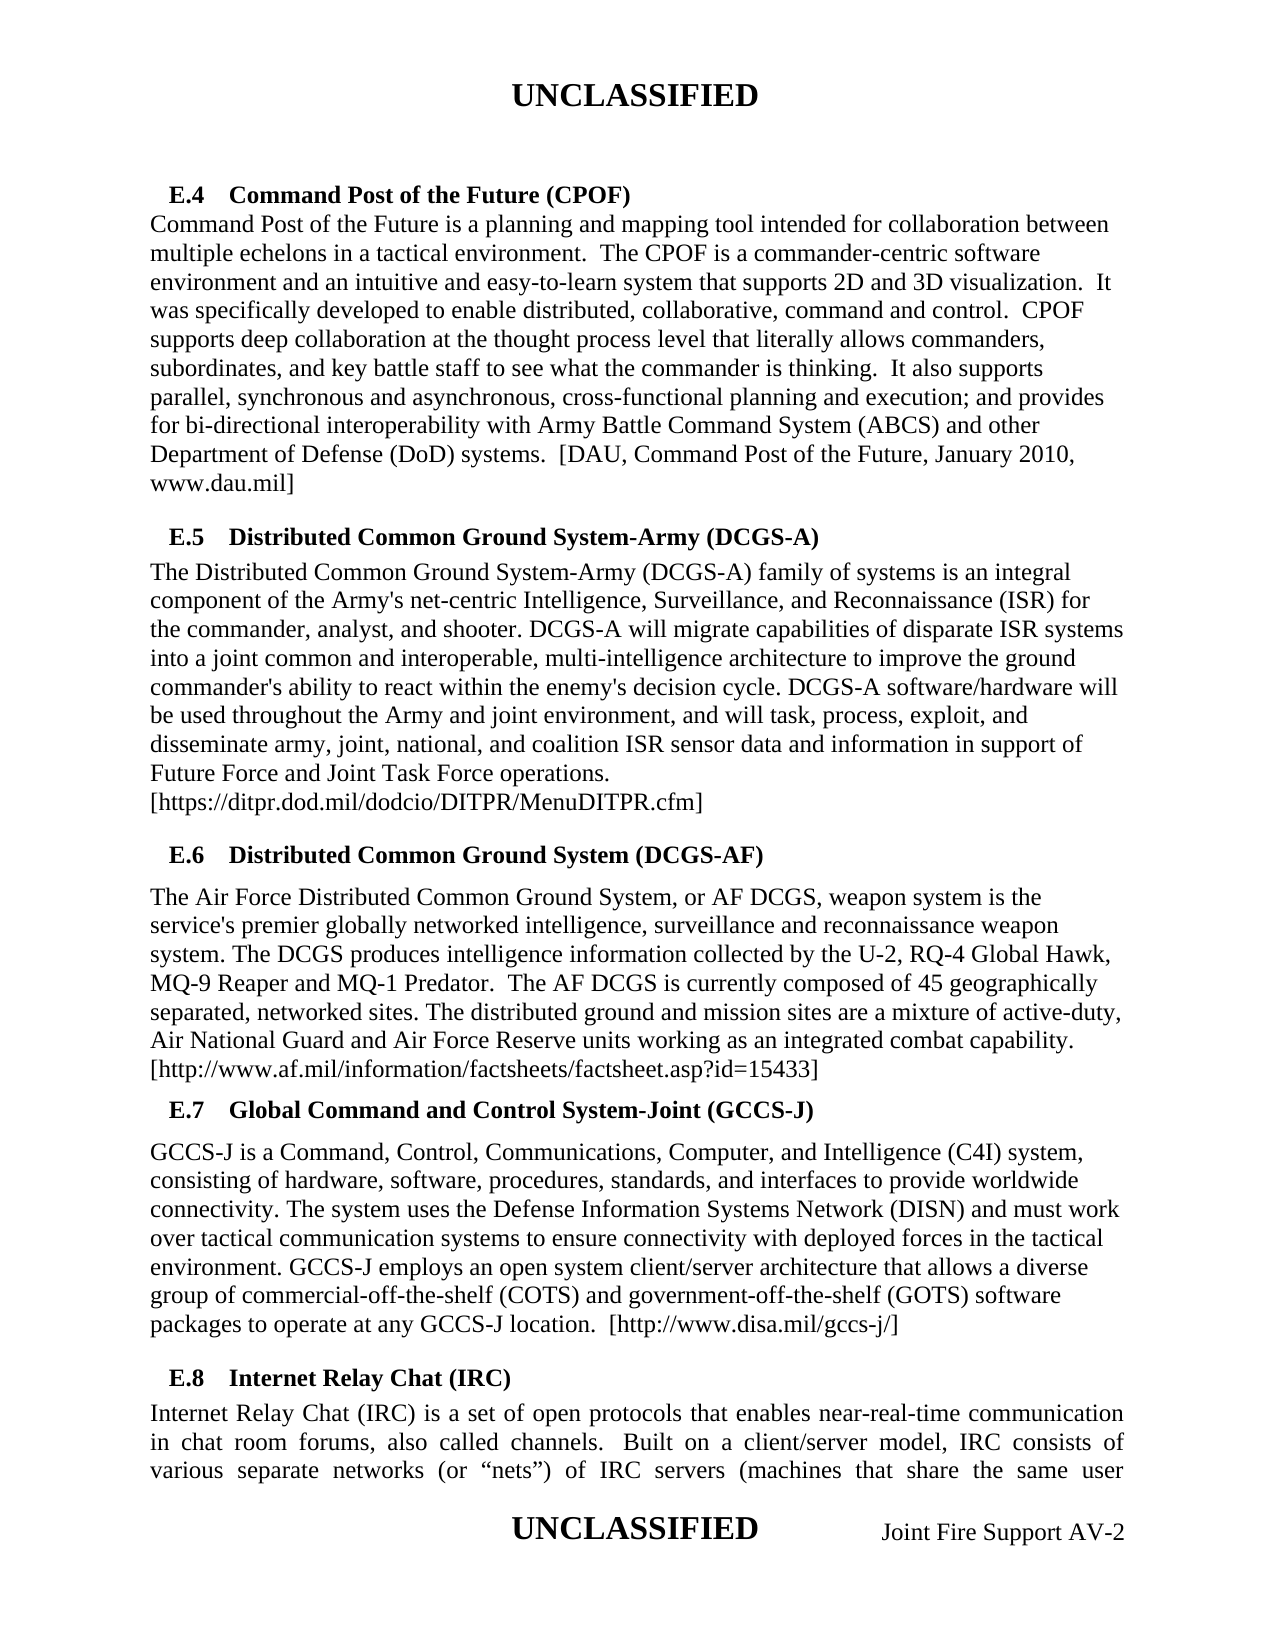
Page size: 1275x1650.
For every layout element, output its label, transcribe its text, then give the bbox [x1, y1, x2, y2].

text The Air Force Distributed Common Ground System, or AF DCGS, weapon system is the service's premier globally networked intelligence, surveillance and reconnaissance weapon system. The DCGS produces intelligence information collected by the U-2, RQ-4 Global Hawk, MQ-9 Reaper and MQ-1 Predator. The AF DCGS is currently composed of 45 geographically separated, networked sites. The distributed ground and mission sites are a mixture of active-duty, Air National Guard and Air Force Reserve units working as an integrated combat capability. [http://www.af.mil/information/factsheets/factsheet.asp?id=15433] [150, 882, 1125, 1083]
subtitle Distributed Common Ground System-Army (DCGS-A) [169, 522, 1125, 550]
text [150, 1398, 1125, 1484]
subtitle Distributed Common Ground System (DCGS-AF) [169, 840, 1125, 869]
text GCCS-J is a Command, Control, Communications, Computer, and Intelligence (C4I) system, consisting of hardware, software, procedures, standards, and interfaces to provide worldwide connectivity. The system uses the Defense Information Systems Network (DISN) and must work over tactical communication systems to ensure connectivity with deployed forces in the tactical environment. GCCS-J employs an open system client/server architecture that allows a diverse group of commercial-off-the-shelf (COTS) and government-off-the-shelf (GOTS) software packages to operate at any GCCS-J location. [http://www.disa.mil/gccs-j/] [150, 1137, 1125, 1338]
subtitle Global Command and Control System-Joint (GCCS-J) [169, 1095, 1125, 1124]
subtitle Command Post of the Future (CPOF) [169, 180, 1125, 209]
subtitle Internet Relay Chat (IRC) [169, 1363, 1125, 1392]
text Command Post of the Future is a planning and mapping tool intended for collaboration between multiple echelons in a tactical environment. The CPOF is a commander-centric software environment and an intuitive and easy-to-learn system that supports 2D and 3D visualization. It was specifically developed to enable distributed, collaborative, command and control. CPOF supports deep collaboration at the thought process level that literally allows commanders, subordinates, and key battle staff to see what the commander is thinking. It also supports parallel, synchronous and asynchronous, cross-functional planning and execution; and provides for bi-directional interoperability with Army Battle Command System (ABCS) and other Department of Defense (DoD) systems. [DAU, Command Post of the Future, January 2010, www.dau.mil] [150, 209, 1125, 497]
text The Distributed Common Ground System-Army (DCGS-A) family of systems is an integral component of the Army's net-centric Intelligence, Surveillance, and Reconnaissance (ISR) for the commander, analyst, and shooter. DCGS-A will migrate capabilities of disparate ISR systems into a joint common and interoperable, multi-intelligence architecture to improve the ground commander's ability to react within the enemy's decision cycle. DCGS-A software/hardware will be used throughout the Army and joint environment, and will task, process, exploit, and disseminate army, joint, national, and coalition ISR sensor data and information in support of Future Force and Joint Task Force operations. [https://ditpr.dod.mil/dodcio/DITPR/MenuDITPR.cfm] [150, 557, 1125, 815]
